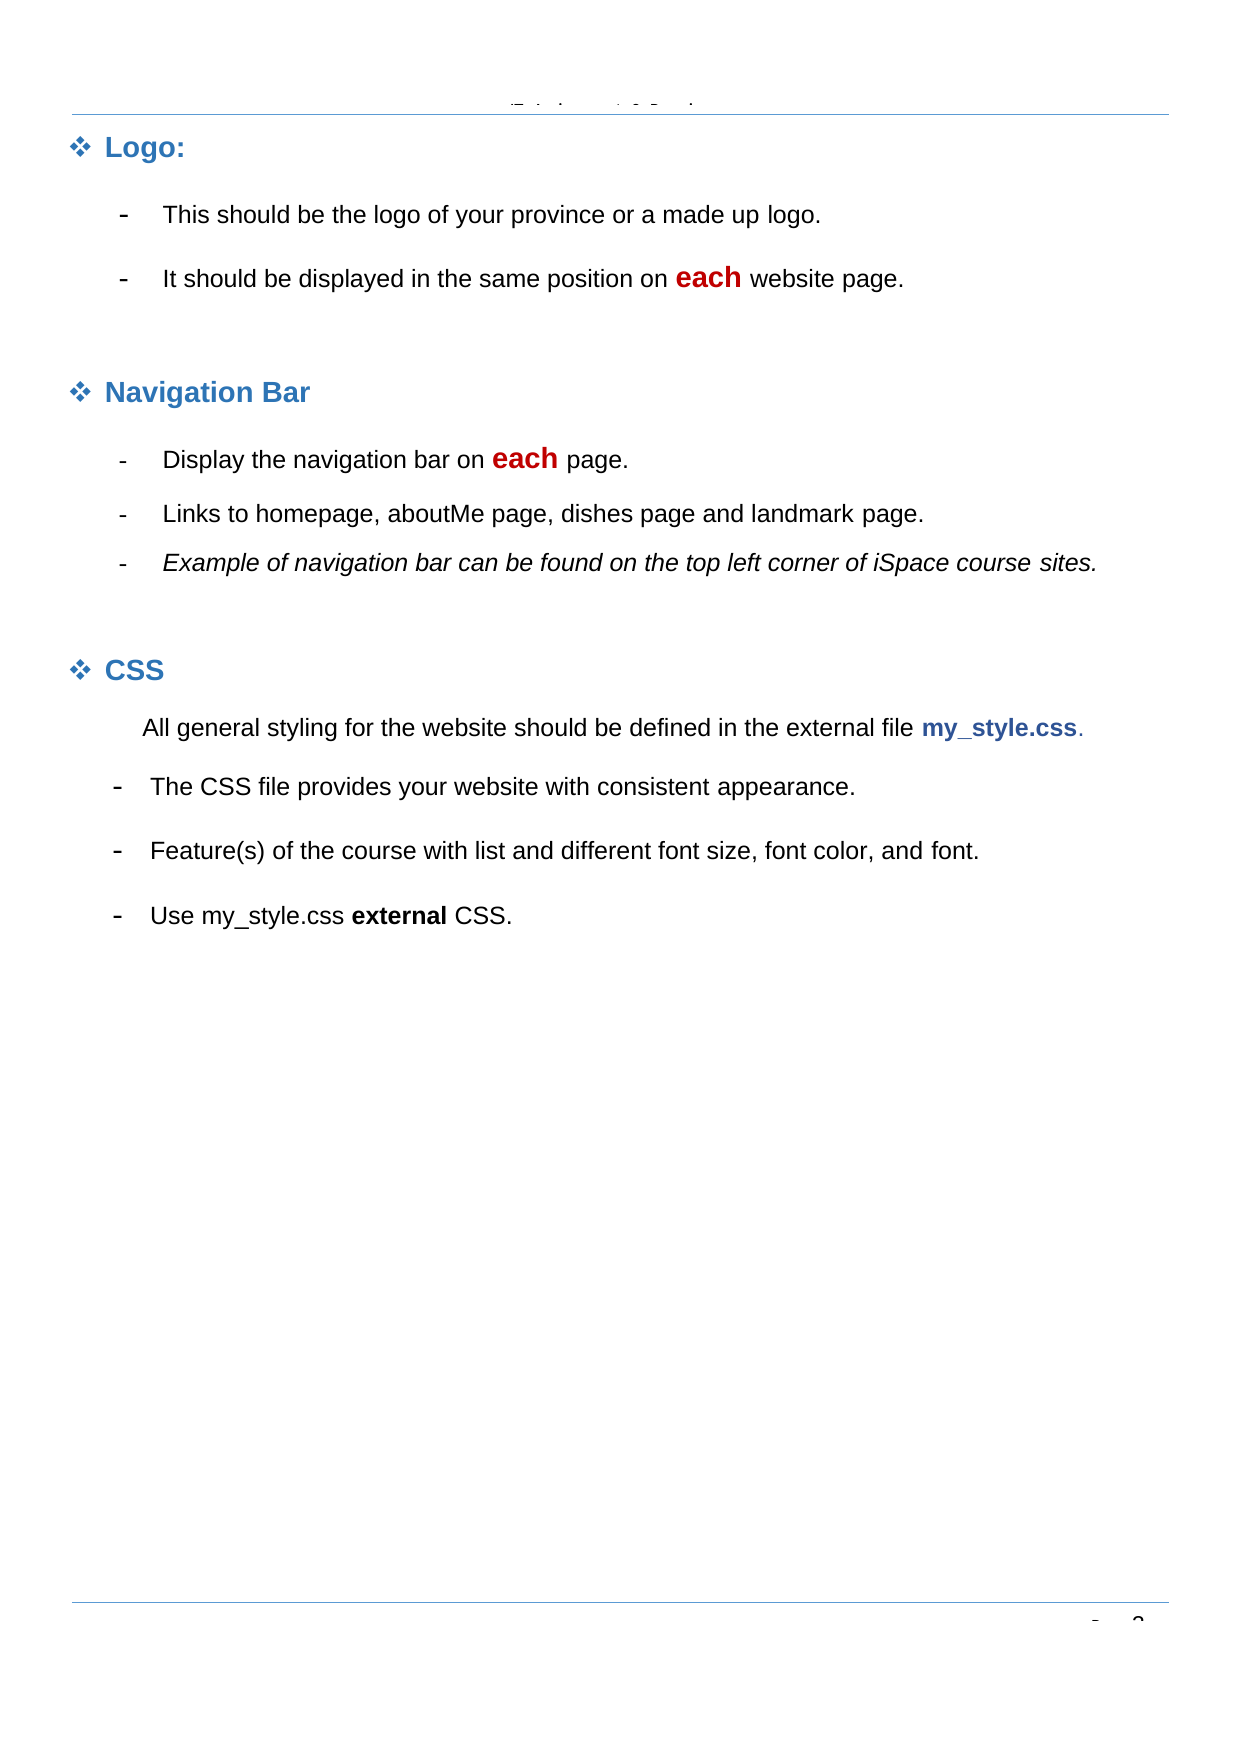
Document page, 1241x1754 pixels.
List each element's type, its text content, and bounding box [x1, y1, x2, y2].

text All general styling for the website should be defined in the external file my_style.css. [142, 712, 1180, 741]
subtitle CSS [67, 653, 1180, 687]
list Example of navigation bar can be found on the top left corner of iSpace course sites. [119, 548, 1180, 577]
list Feature(s) of the course with list and different font size, font color, and font. [112, 832, 1180, 866]
list The CSS file provides your website with consistent appearance. [112, 767, 1180, 801]
list Use my_style.css external CSS. [112, 896, 1180, 931]
list This should be the logo of your province or a made up logo. [119, 195, 1180, 230]
subtitle Navigation Bar [67, 375, 1180, 409]
list Links to homepage, aboutMe page, dishes page and landmark page. [119, 499, 1180, 528]
list Display the navigation bar on each page. [119, 441, 1180, 474]
list It should be displayed in the same position on each website page. [119, 260, 1180, 294]
subtitle Logo: [67, 130, 1180, 164]
